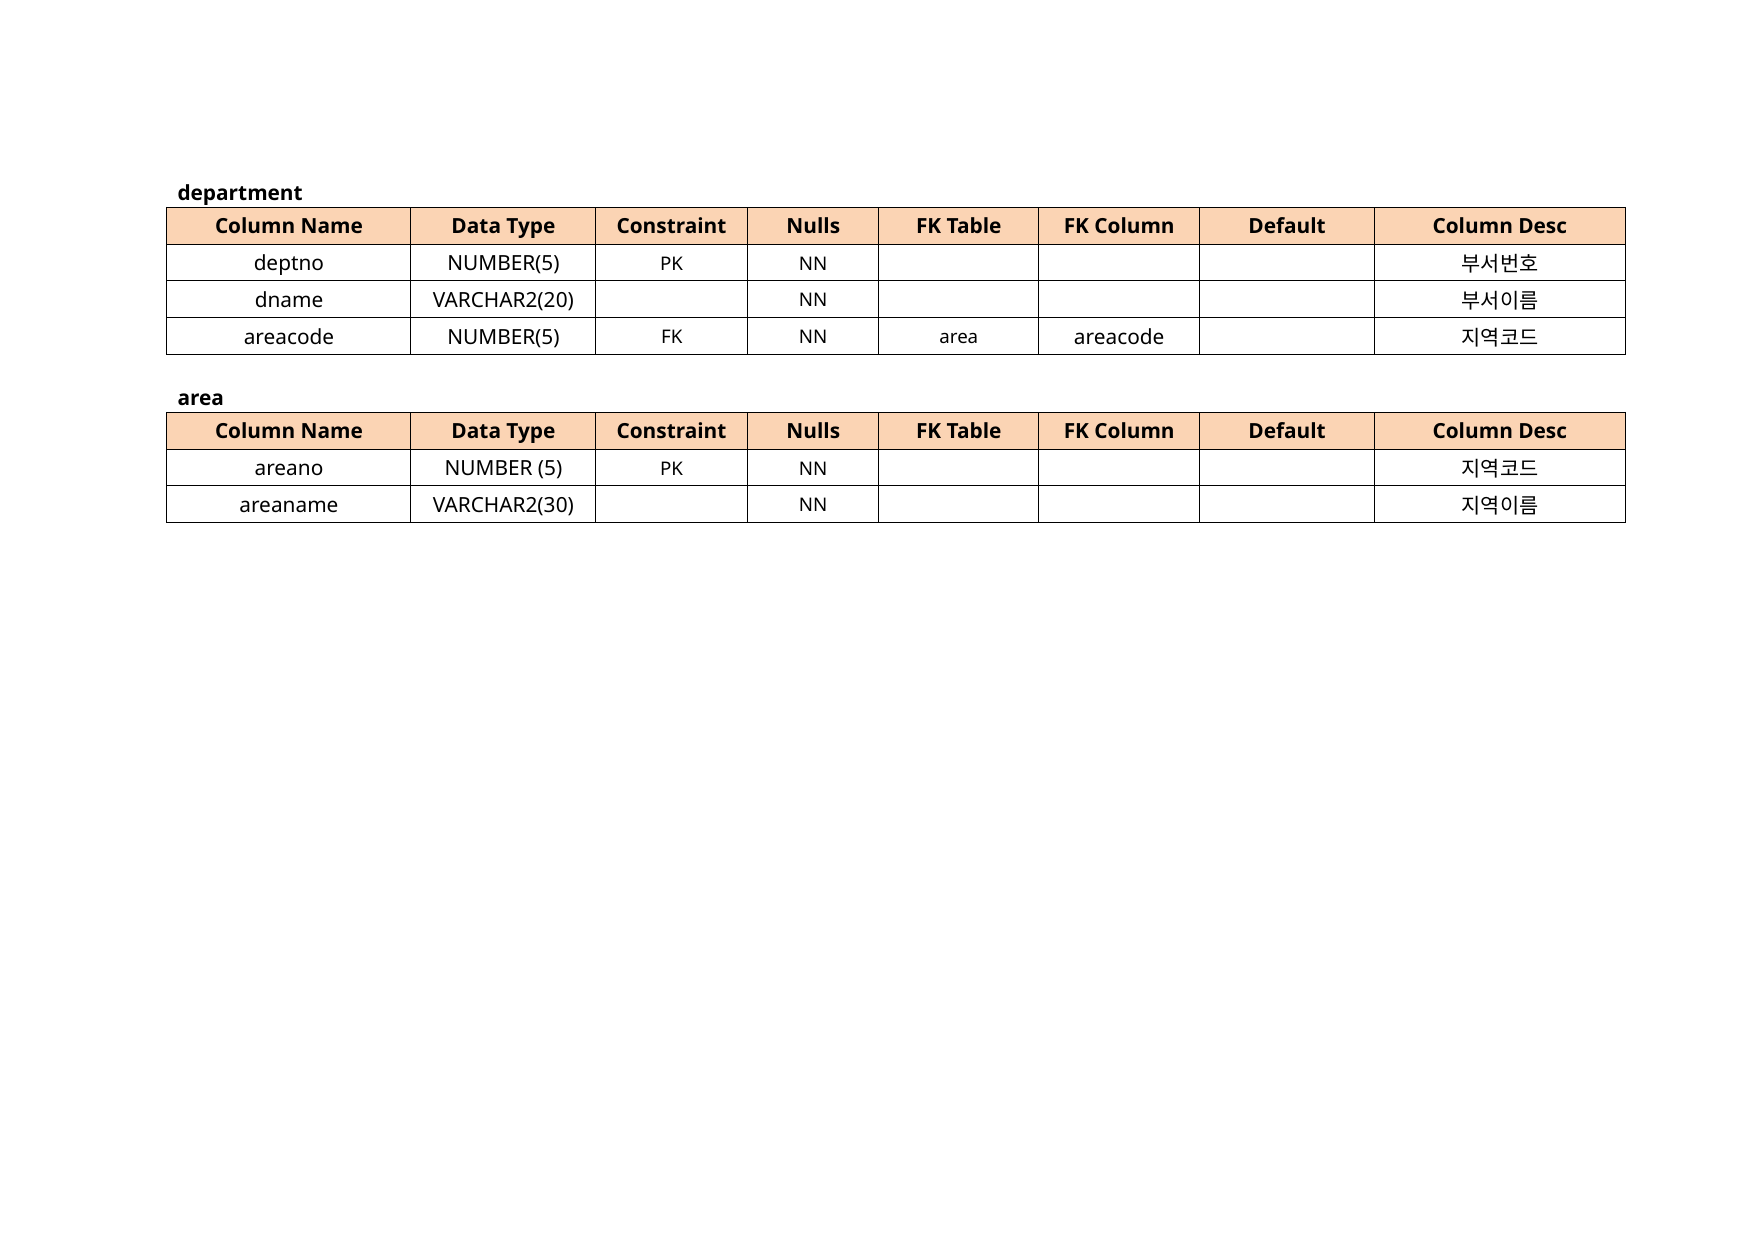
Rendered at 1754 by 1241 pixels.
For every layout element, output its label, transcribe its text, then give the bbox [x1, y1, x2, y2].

text area [177, 383, 1604, 412]
table_cell [1039, 486, 1199, 522]
table_header FK Table [879, 208, 1038, 244]
table_cell dname [167, 281, 410, 317]
table_cell areaname [167, 486, 410, 522]
table_cell PK [596, 245, 747, 280]
table_header Constraint [596, 208, 747, 244]
table_cell areacode [1039, 318, 1199, 354]
table_cell [879, 281, 1038, 317]
table_cell [1039, 450, 1199, 485]
table_cell [1200, 318, 1374, 354]
table_cell NN [748, 450, 878, 485]
table_cell 지역코드 [1375, 450, 1625, 485]
table_cell 부서이름 [1375, 281, 1625, 317]
table_header Constraint [596, 413, 747, 449]
table_header FK Column [1039, 208, 1199, 244]
table_cell NN [748, 318, 878, 354]
table_cell NN [748, 281, 878, 317]
table_header Nulls [748, 413, 878, 449]
table_cell deptno [167, 245, 410, 280]
table_cell VARCHAR2(20) [411, 281, 595, 317]
table_cell [1200, 281, 1374, 317]
table_header Data Type [411, 208, 595, 244]
table_cell 부서번호 [1375, 245, 1625, 280]
table_header Nulls [748, 208, 878, 244]
table_header FK Table [879, 413, 1038, 449]
table_cell NN [748, 486, 878, 522]
table_cell areano [167, 450, 410, 485]
table_header Default [1200, 208, 1374, 244]
table_cell [1039, 245, 1199, 280]
table_cell NUMBER (5) [411, 450, 595, 485]
table_header Column Desc [1375, 413, 1625, 449]
table_cell 지역코드 [1375, 318, 1625, 354]
table_cell [879, 486, 1038, 522]
table_cell VARCHAR2(30) [411, 486, 595, 522]
table_cell [1200, 450, 1374, 485]
table_cell [879, 450, 1038, 485]
table_cell FK [596, 318, 747, 354]
table_cell [1200, 486, 1374, 522]
table_cell 지역이름 [1375, 486, 1625, 522]
table_cell [1200, 245, 1374, 280]
table_header Default [1200, 413, 1374, 449]
text department [177, 178, 1604, 207]
table_cell area [879, 318, 1038, 354]
table_cell [1039, 281, 1199, 317]
table_cell NN [748, 245, 878, 280]
table_header Column Name [167, 413, 410, 449]
table_cell [879, 245, 1038, 280]
table_cell NUMBER(5) [411, 318, 595, 354]
table_cell [596, 281, 747, 317]
table_cell PK [596, 450, 747, 485]
table_header Column Desc [1375, 208, 1625, 244]
table_cell [596, 486, 747, 522]
table_header Column Name [167, 208, 410, 244]
table_header FK Column [1039, 413, 1199, 449]
table_header Data Type [411, 413, 595, 449]
table_cell NUMBER(5) [411, 245, 595, 280]
table_cell areacode [167, 318, 410, 354]
